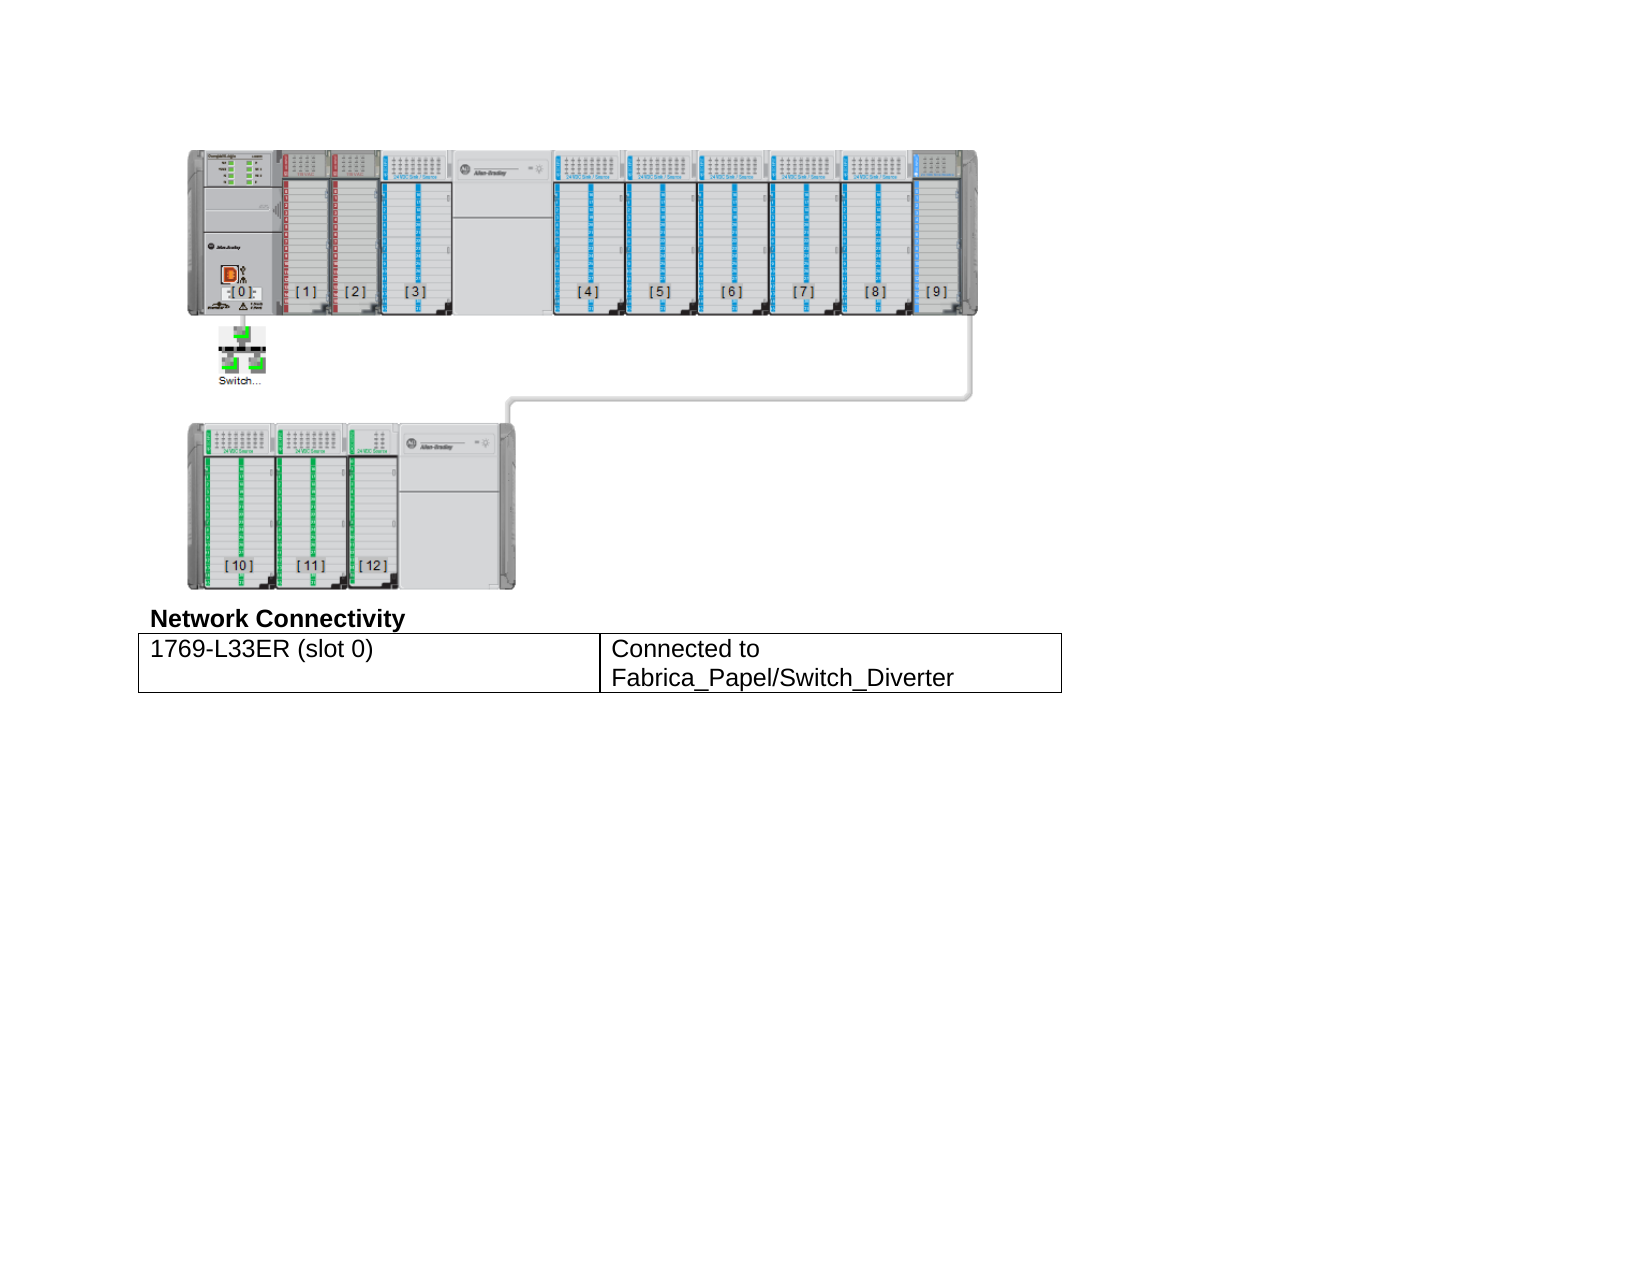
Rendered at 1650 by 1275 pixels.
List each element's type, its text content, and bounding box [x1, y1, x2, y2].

table_header 1769-L33ER (slot 0) [139, 634, 599, 692]
table_header Connected to Fabrica_Papel/Switch_Diverter [601, 634, 1061, 692]
text Network Connectivity [150, 604, 1500, 633]
